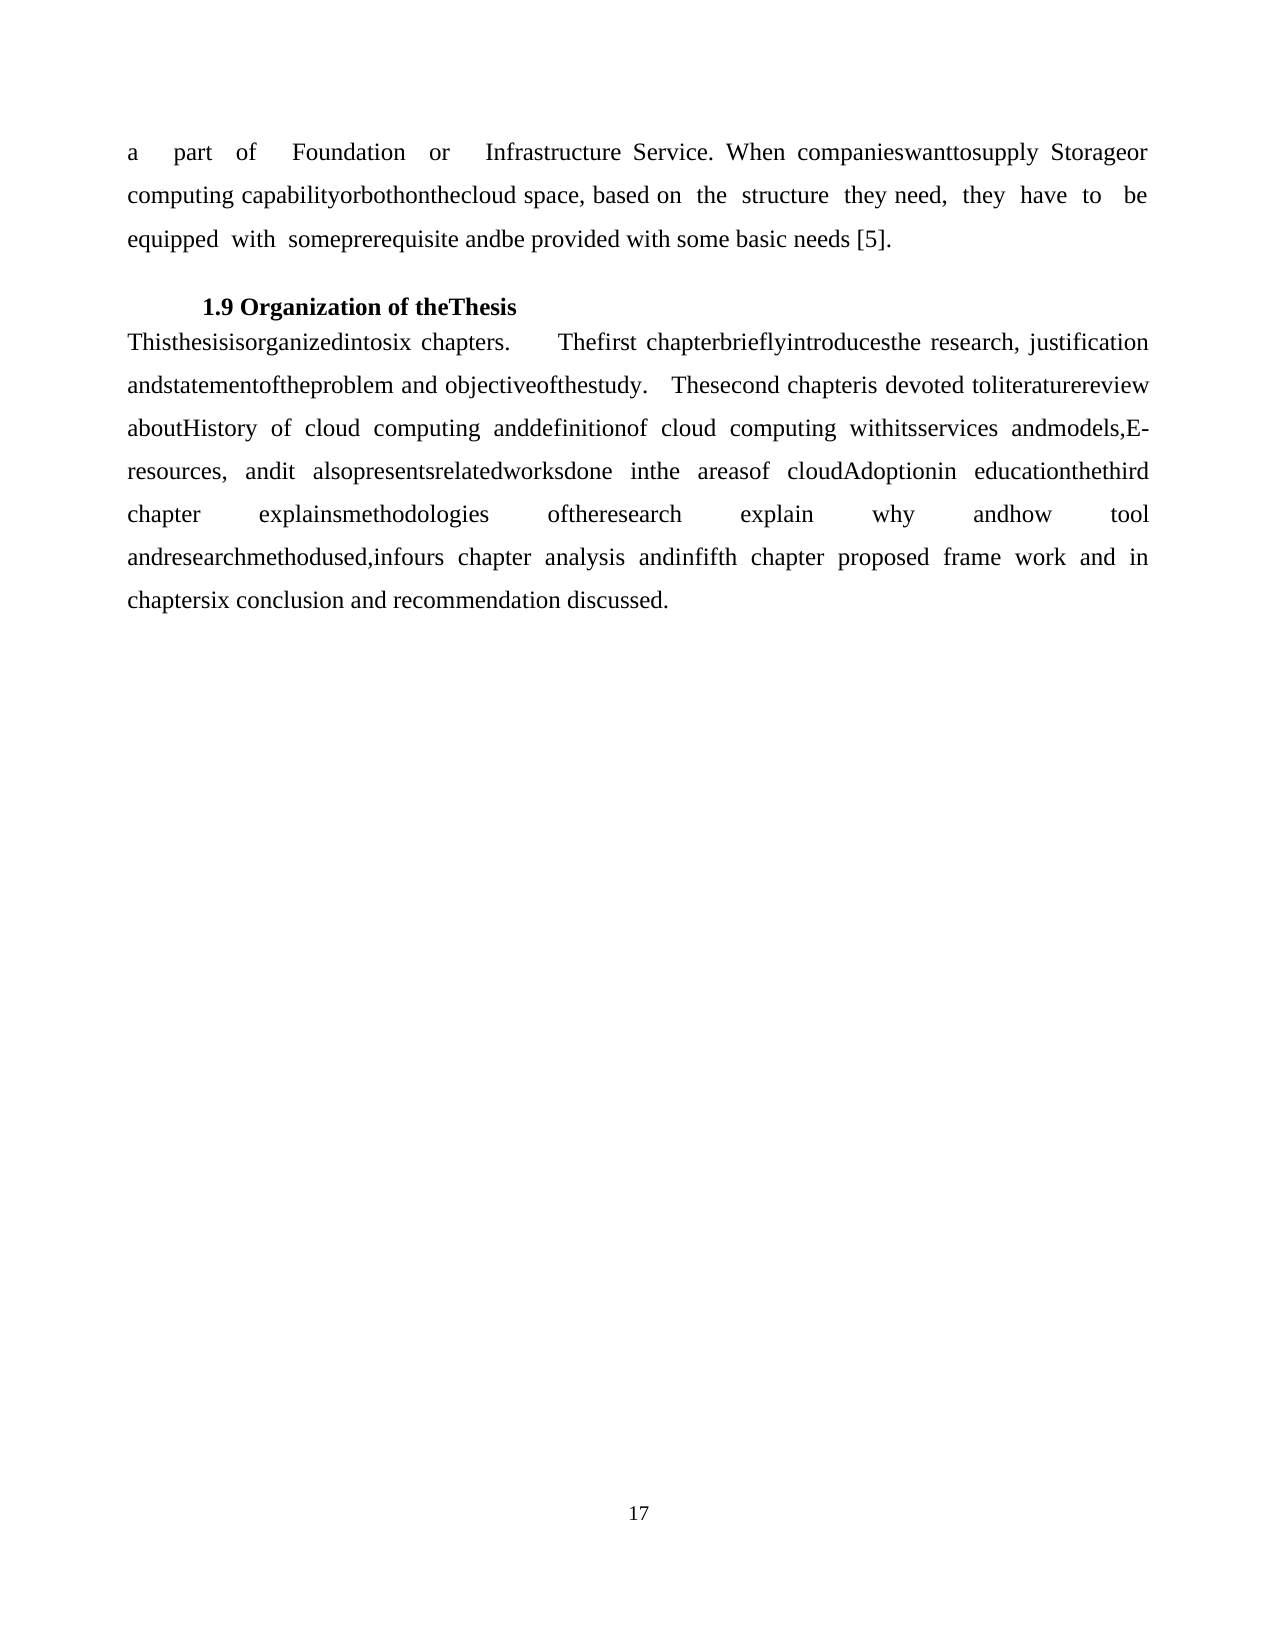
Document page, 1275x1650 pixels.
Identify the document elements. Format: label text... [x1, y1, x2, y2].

text Thisthesisisorganizedintosix chapters. Thefirst chapterbrieflyintroducesthe research, justification andstatementoftheproblem and objectiveofthestudy. Thesecond chapteris devoted toliteraturereview aboutHistory of cloud computing anddefinitionof cloud computing withitsservices andmodels,E-resources, andit alsopresentsrelatedworksdone inthe areasof cloudAdoptionin educationthethird chapter explainsmethodologies oftheresearch explain why andhow tool andresearchmethodused,infours chapter analysis andinfifth chapter proposed frame work and in chaptersix conclusion and recommendation discussed. [127, 327, 1150, 614]
subtitle 1.9 Organization of theThesis [202, 292, 1150, 321]
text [127, 137, 1150, 252]
